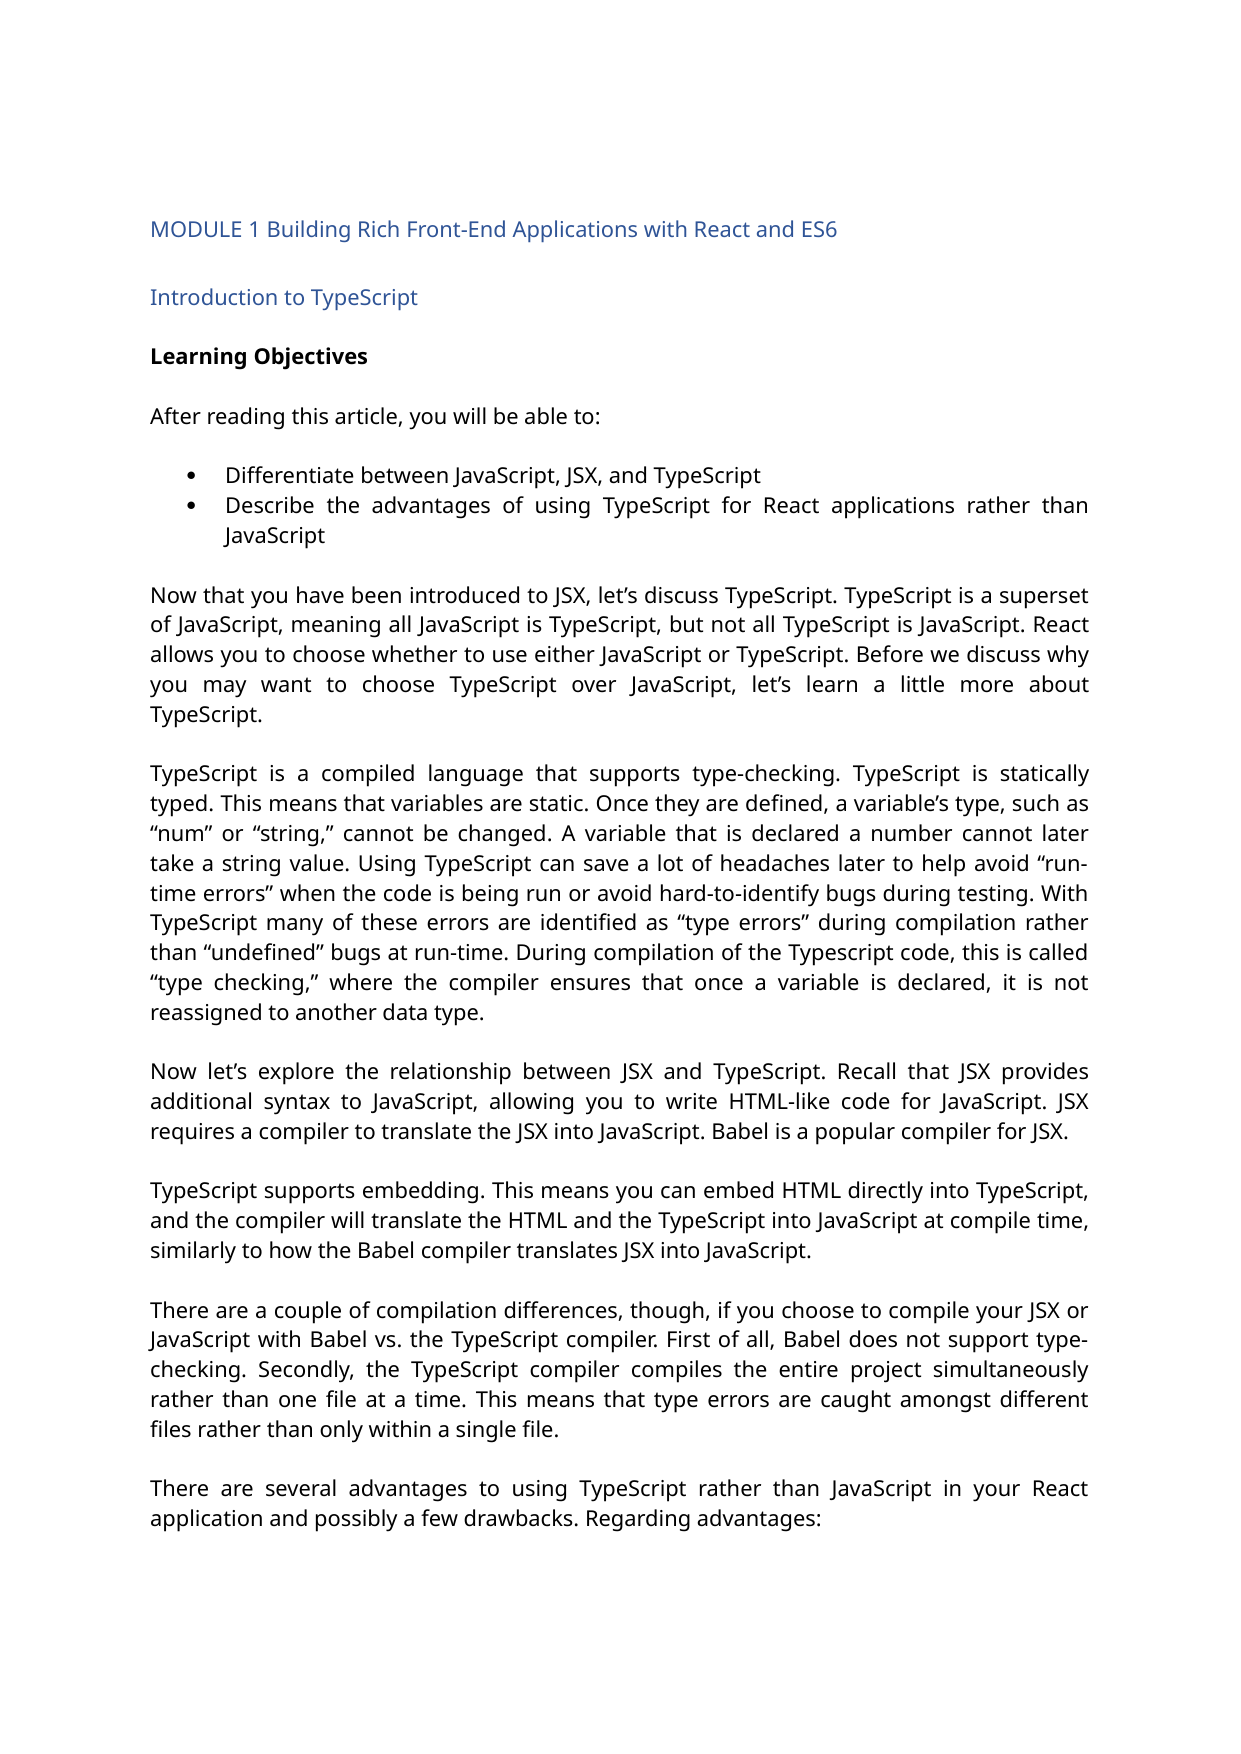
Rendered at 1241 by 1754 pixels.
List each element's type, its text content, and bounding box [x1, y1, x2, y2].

text After reading this article, you will be able to: [150, 401, 1090, 431]
subtitle MODULE 1 Building Rich Front-End Applications with React and ES6 [150, 214, 1090, 243]
list Differentiate between JavaScript, JSX, and TypeScript [187, 460, 1090, 490]
text There are a couple of compilation differences, though, if you choose to compile your JSX or JavaScript with Babel vs. the TypeScript compiler. First of all, Babel does not support type-checking. Secondly, the TypeScript compiler compiles the entire project simultaneously rather than one file at a time. This means that type errors are caught amongst different files rather than only within a single file. [150, 1294, 1090, 1443]
text There are several advantages to using TypeScript rather than JavaScript in your React application and possibly a few drawbacks. Regarding advantages: [150, 1473, 1090, 1533]
text Learning Objectives [150, 341, 1090, 371]
text Now let’s explore the relationship between JSX and TypeScript. Recall that JSX provides additional syntax to JavaScript, allowing you to write HTML-like code for JavaScript. JSX requires a compiler to translate the JSX into JavaScript. Babel is a popular compiler for JSX. [150, 1056, 1090, 1146]
subtitle Introduction to TypeScript [150, 282, 1090, 311]
text TypeScript is a compiled language that supports type-checking. TypeScript is statically typed. This means that variables are static. Once they are defined, a variable’s type, such as “num” or “string,” cannot be changed. A variable that is declared a number cannot later take a string value. Using TypeScript can save a lot of headaches later to help avoid “run-time errors” when the code is being run or avoid hard-to-identify bugs during testing. With TypeScript many of these errors are identified as “type errors” during compilation rather than “undefined” bugs at run-time. During compilation of the Typescript code, this is called “type checking,” where the compiler ensures that once a variable is declared, it is not reassigned to another data type. [150, 758, 1090, 1026]
list Describe the advantages of using TypeScript for React applications rather than JavaScript [187, 490, 1090, 550]
text TypeScript supports embedding. This means you can embed HTML directly into TypeScript, and the compiler will translate the HTML and the TypeScript into JavaScript at compile time, similarly to how the Babel compiler translates JSX into JavaScript. [150, 1175, 1090, 1265]
text Now that you have been introduced to JSX, let’s discuss TypeScript. TypeScript is a superset of JavaScript, meaning all JavaScript is TypeScript, but not all TypeScript is JavaScript. React allows you to choose whether to use either JavaScript or TypeScript. Before we discuss why you may want to choose TypeScript over JavaScript, let’s learn a little more about TypeScript. [150, 579, 1090, 728]
